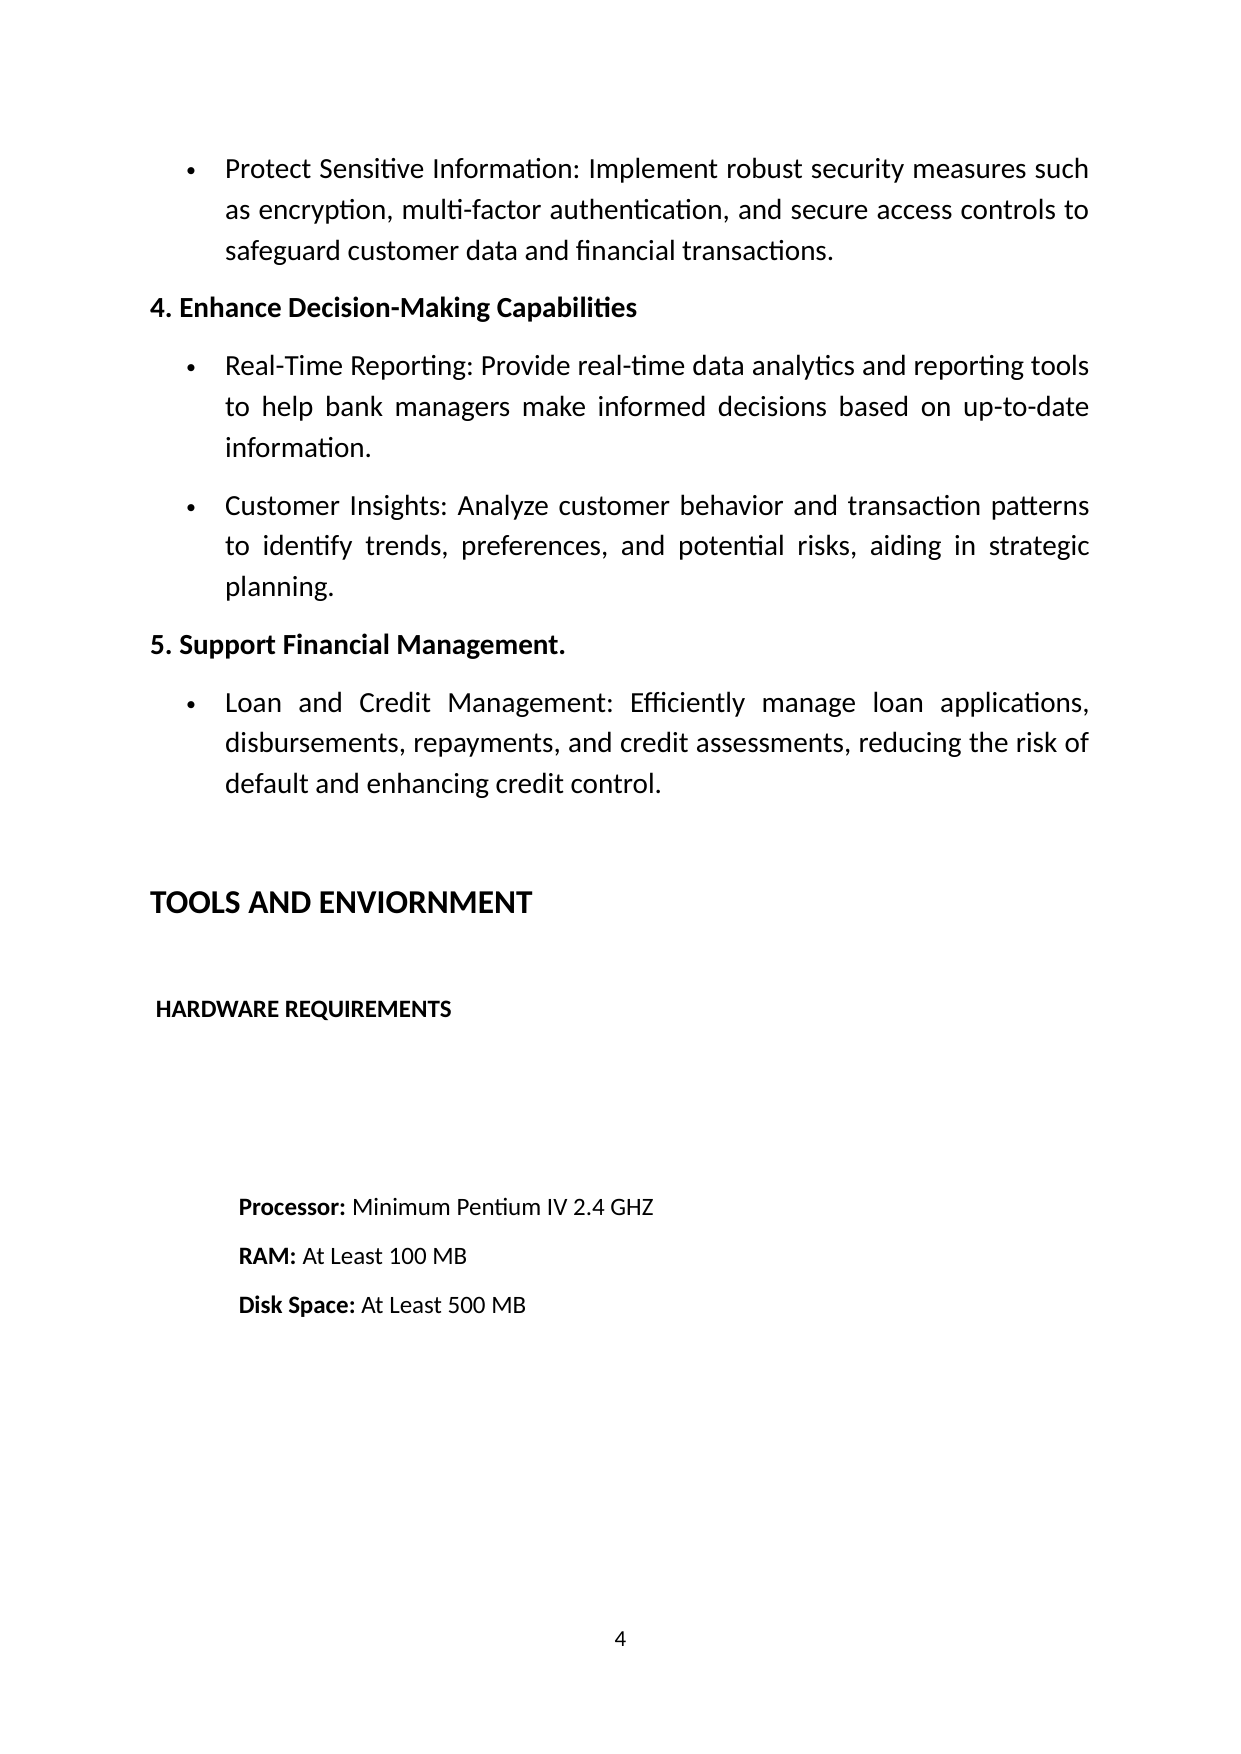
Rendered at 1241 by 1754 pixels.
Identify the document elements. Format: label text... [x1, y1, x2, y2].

text HARDWARE REQUIREMENTS [150, 993, 1090, 1023]
text Disk Space: At Least 500 MB [238, 1289, 1002, 1319]
list Customer Insights: Analyze customer behavior and transaction patterns to identify trends, preferences, and potential risks, aiding in strategic planning. [187, 487, 1090, 604]
text 4. Enhance Decision-Making Capabilities [150, 289, 1090, 325]
text RAM: At Least 100 MB [238, 1240, 1002, 1271]
text TOOLS AND ENVIORNMENT [150, 881, 1090, 921]
list Protect Sensitive Information: Implement robust security measures such as encryption, multi-factor authentication, and secure access controls to safeguard customer data and financial transactions. [187, 150, 1090, 267]
text Processor: Minimum Pentium IV 2.4 GHZ [238, 1191, 1002, 1222]
list Real-Time Reporting: Provide real-time data analytics and reporting tools to help bank managers make informed decisions based on up-to-date information. [187, 347, 1090, 464]
list Loan and Credit Management: Efficiently manage loan applications, disbursements, repayments, and credit assessments, reducing the risk of default and enhancing credit control. [187, 684, 1090, 801]
text 5. Support Financial Management. [150, 626, 1090, 662]
